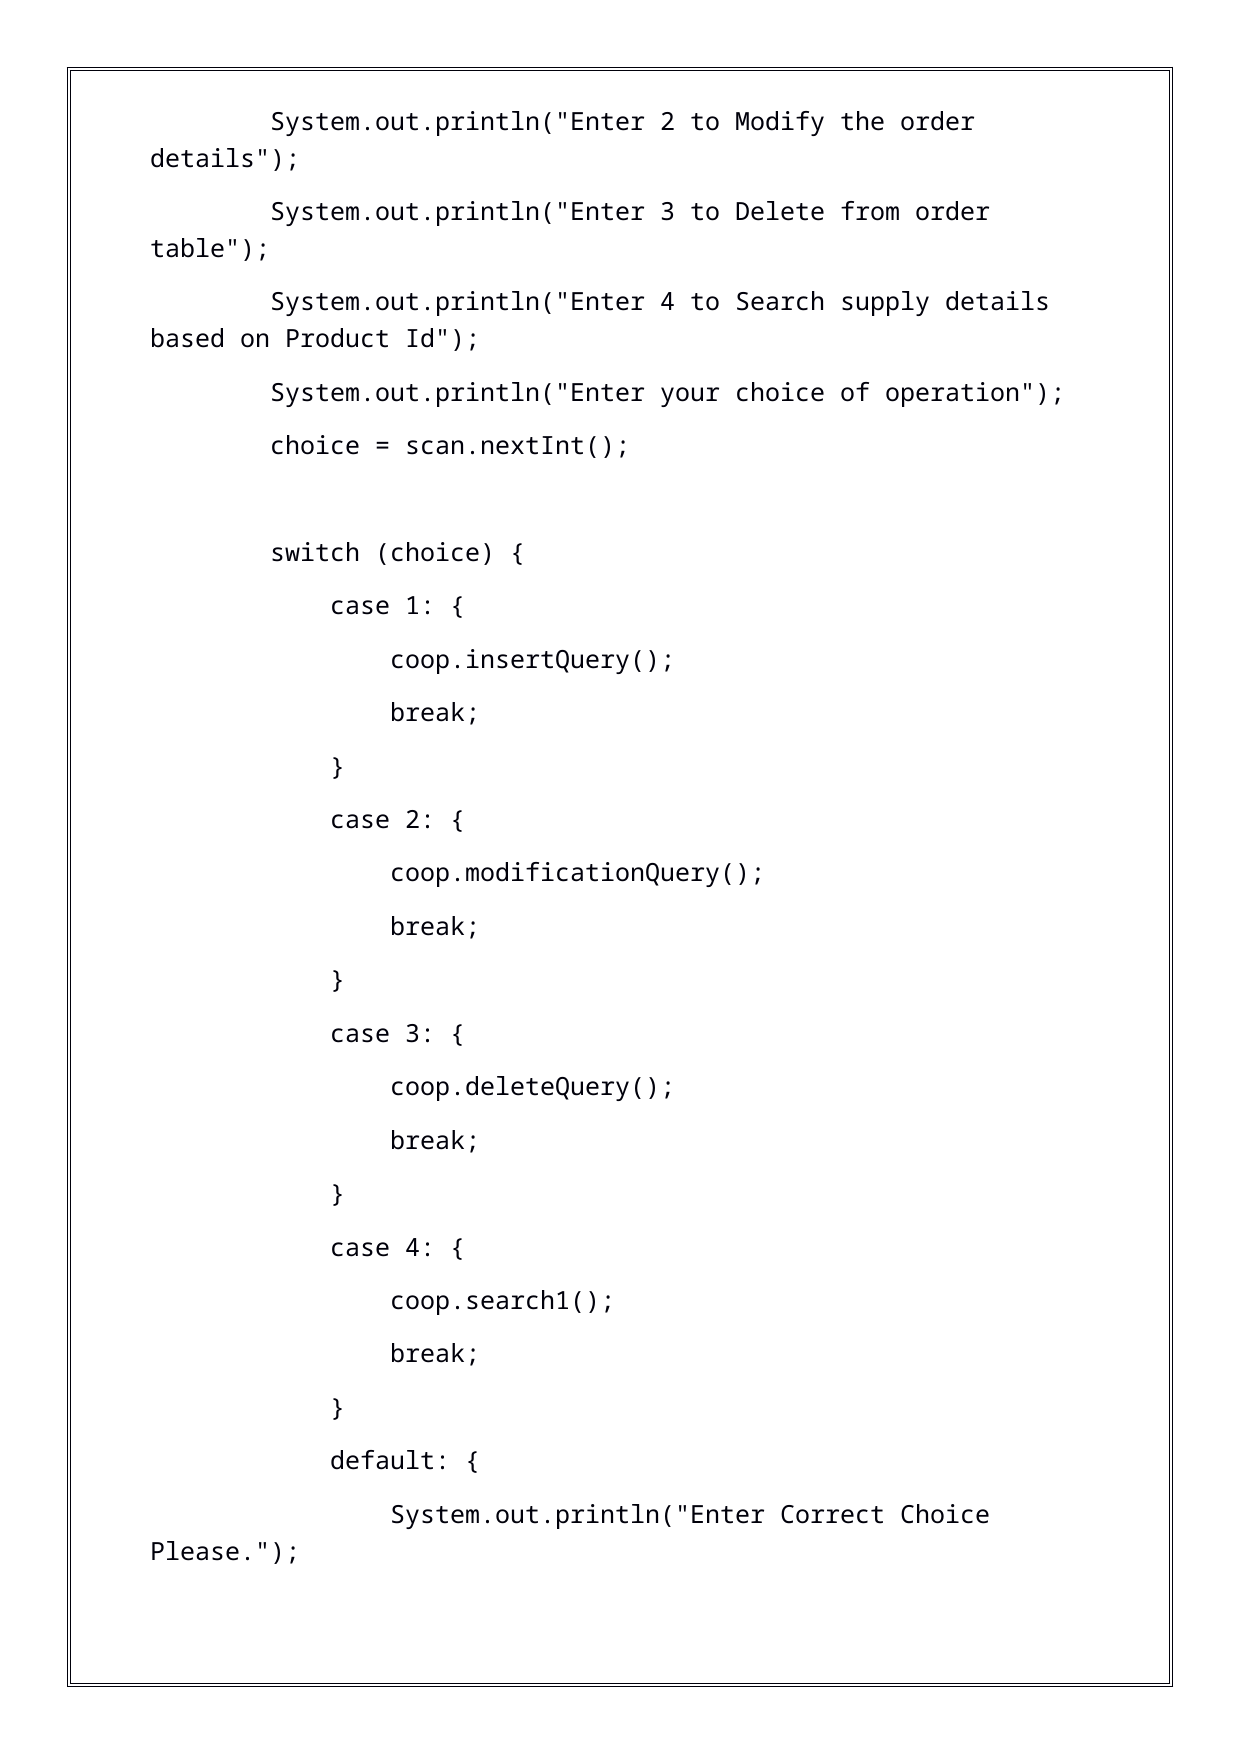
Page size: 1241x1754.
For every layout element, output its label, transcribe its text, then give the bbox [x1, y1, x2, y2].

text } [150, 748, 1090, 782]
text break; [150, 908, 1090, 943]
text break; [150, 1336, 1090, 1370]
text case 2: { [150, 802, 1090, 836]
text switch (choice) { [150, 534, 1090, 568]
text case 4: { [150, 1229, 1090, 1263]
text case 3: { [150, 1015, 1090, 1049]
text System.out.println("Enter 3 to Delete from order table"); [150, 194, 1090, 264]
text break; [150, 1122, 1090, 1156]
text System.out.println("Enter 4 to Search supply details based on Product Id"); [150, 284, 1090, 355]
text coop.insertQuery(); [150, 641, 1090, 675]
text System.out.println("Enter 2 to Modify the order details"); [150, 103, 1090, 174]
text } [150, 962, 1090, 996]
text System.out.println("Enter your choice of operation"); [150, 374, 1090, 408]
text System.out.println("Enter Correct Choice Please."); [150, 1496, 1090, 1567]
text default: { [150, 1443, 1090, 1477]
text } [150, 1389, 1090, 1423]
text coop.search1(); [150, 1283, 1090, 1317]
text case 1: { [150, 588, 1090, 622]
text choice = scan.nextInt(); [150, 428, 1090, 462]
text coop.modificationQuery(); [150, 855, 1090, 889]
text coop.deleteQuery(); [150, 1069, 1090, 1103]
text } [150, 1176, 1090, 1210]
text break; [150, 695, 1090, 729]
